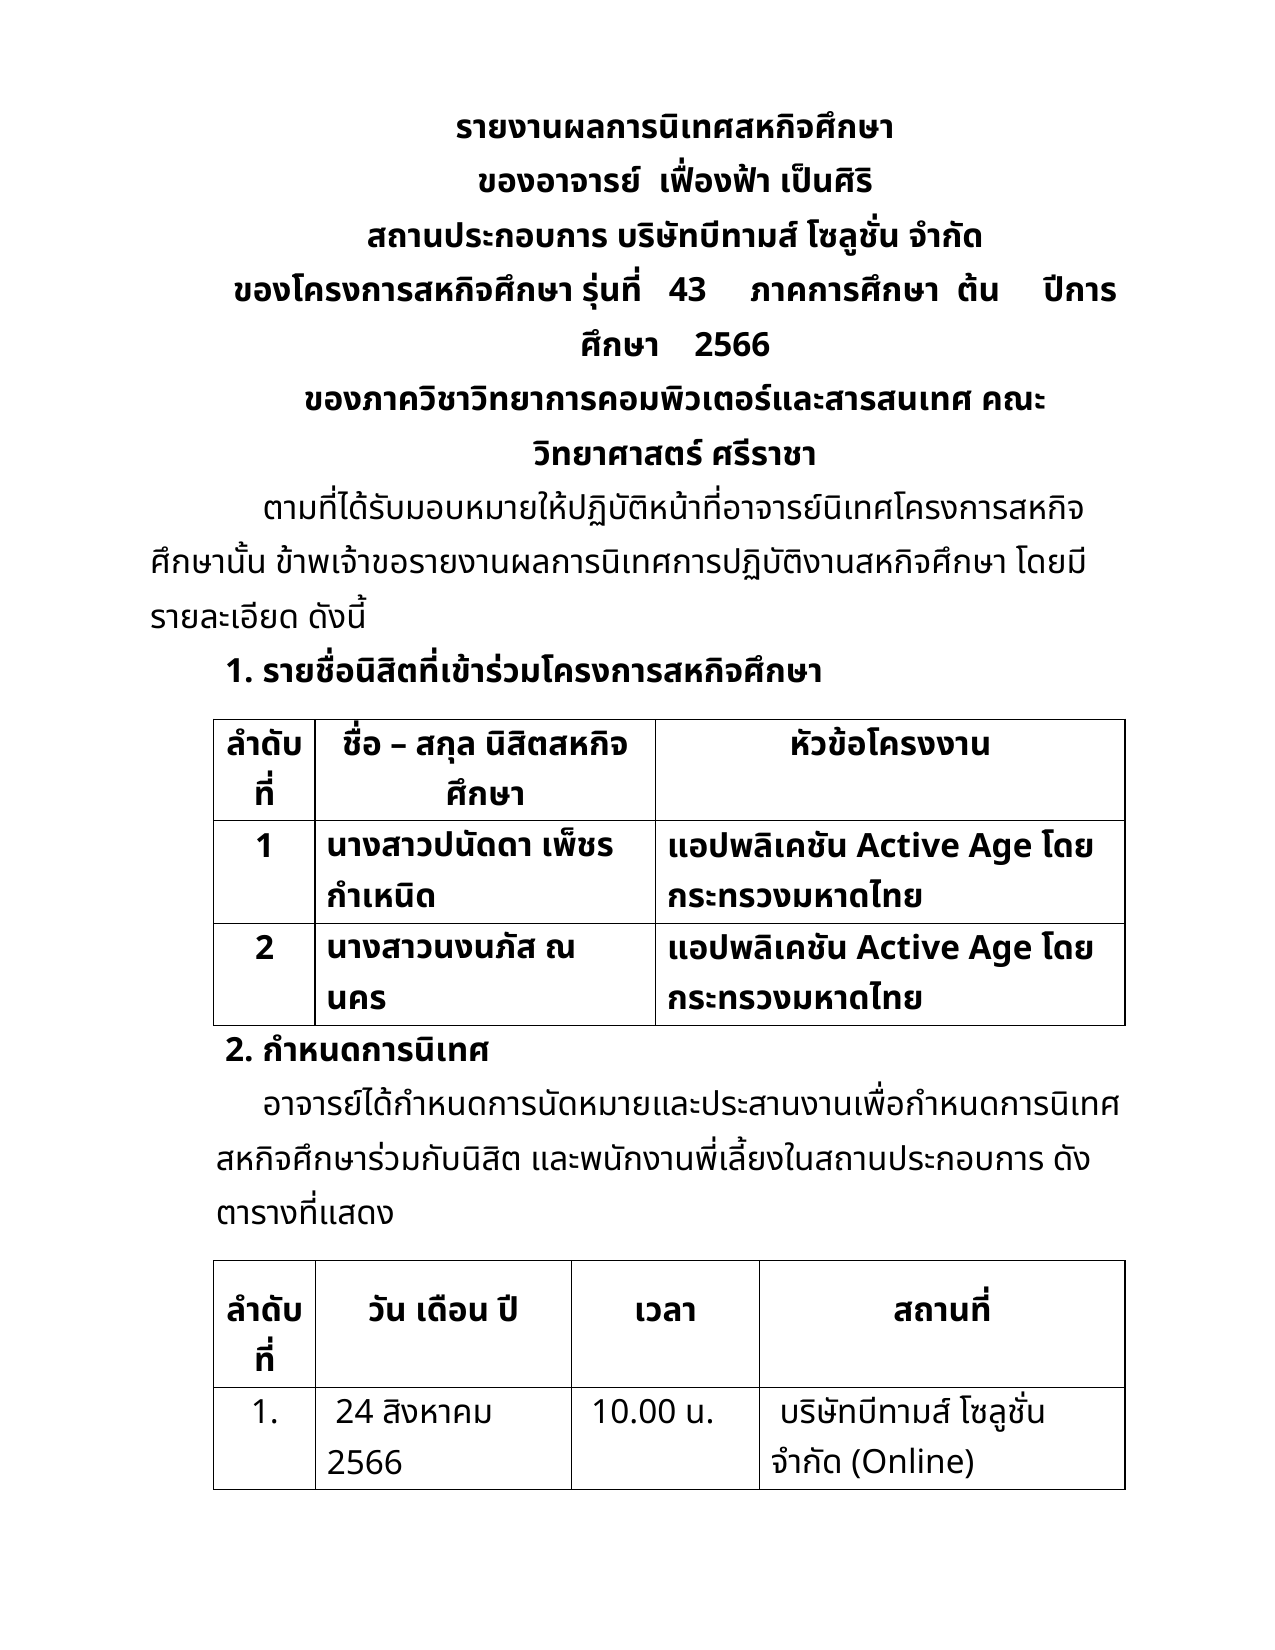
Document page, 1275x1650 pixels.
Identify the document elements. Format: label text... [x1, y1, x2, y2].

table_cell นางสาวปนัดดา เพ็ชรกำเหนิด [316, 821, 655, 922]
list ของภาควิชาวิทยาการคอมพิวเตอร์และสารสนเทศ คณะวิทยาศาสตร์ ศรีราชา [225, 375, 1125, 480]
list รายชื่อนิสิตที่เข้าร่วมโครงการสหกิจศึกษา [225, 647, 1125, 698]
table_header สถานที่ [760, 1261, 1124, 1387]
table_header ลำดับที่ [214, 720, 314, 820]
table_header วัน เดือน ปี [316, 1261, 571, 1387]
table_cell 10.00 น. [572, 1388, 759, 1489]
list ของอาจารย์ เฟื่องฟ้า เป็นศิริ [225, 157, 1125, 208]
table_header หัวข้อโครงงาน [656, 720, 1124, 820]
list อาจารย์ได้กำหนดการนัดหมายและประสานงานเพื่อกำหนดการนิเทศสหกิจศึกษาร่วมกับนิสิต และพนักงานพี่เลี้ยงในสถานประกอบการ ดังตารางที่แสดง [216, 1080, 1125, 1239]
table_cell แอปพลิเคชัน Active Age โดยกระทรวงมหาดไทย [656, 821, 1124, 922]
table_cell แอปพลิเคชัน Active Age โดยกระทรวงมหาดไทย [656, 924, 1124, 1024]
list รายงานผลการนิเทศสหกิจศึกษา [225, 103, 1125, 153]
table_header ลำดับที่ [214, 1261, 315, 1387]
table_header ชื่อ – สกุล นิสิตสหกิจศึกษา [316, 720, 655, 820]
list กำหนดการนิเทศ [225, 1026, 1125, 1076]
table_cell นางสาวนงนภัส ณ นคร [316, 924, 655, 1024]
table_header เวลา [572, 1261, 759, 1387]
table_cell 2 [214, 924, 314, 1024]
table_cell 1 [214, 821, 314, 922]
list ตามที่ได้รับมอบหมายให้ปฏิบัติหน้าที่อาจารย์นิเทศโครงการสหกิจศึกษานั้น ข้าพเจ้าขอรายงานผลการนิเทศการปฏิบัติงานสหกิจศึกษา โดยมีรายละเอียด ดังนี้ [150, 484, 1125, 643]
table_cell 24 สิงหาคม 2566 [316, 1388, 571, 1489]
table_cell 1. [214, 1388, 315, 1489]
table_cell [760, 1388, 1124, 1489]
list ของโครงการสหกิจศึกษา รุ่นที่ 43 ภาคการศึกษา ต้น ปีการศึกษา 2566 [225, 266, 1125, 371]
list สถานประกอบการ บริษัทบีทามส์ โซลูชั่น จํากัด [225, 212, 1125, 262]
